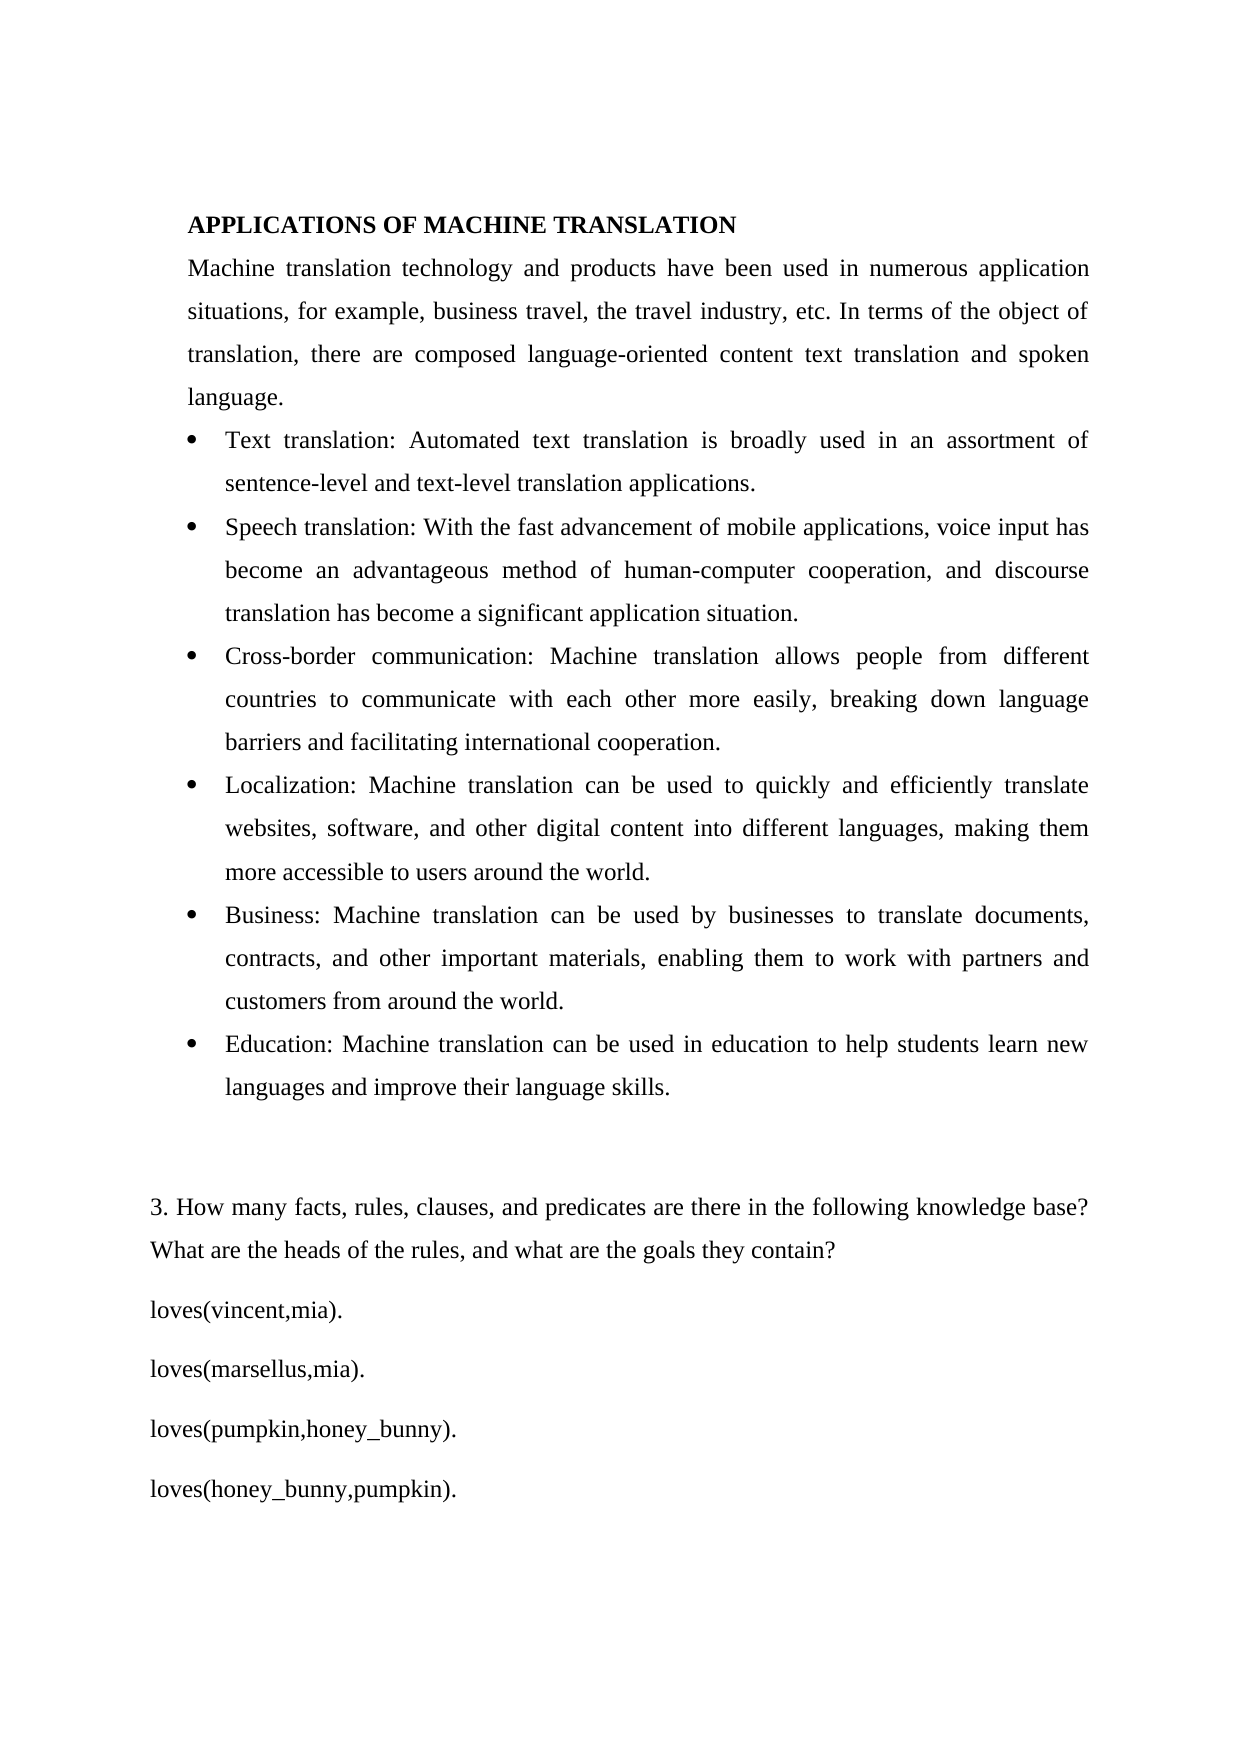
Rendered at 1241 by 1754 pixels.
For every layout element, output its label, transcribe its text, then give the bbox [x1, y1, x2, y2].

list Text translation: Automated text translation is broadly used in an assortment of sentence-level and text-level translation applications. [187, 425, 1090, 497]
list Machine translation technology and products have been used in numerous application situations, for example, business travel, the travel industry, etc. In terms of the object of translation, there are composed language-oriented content text translation and spoken language. [187, 253, 1090, 411]
list Education: Machine translation can be used in education to help students learn new languages and improve their language skills. [187, 1029, 1090, 1101]
text loves(honey_bunny,pumpkin). [150, 1474, 1090, 1503]
text loves(vincent,mia). [150, 1295, 1090, 1323]
text loves(pumpkin,honey_bunny). [150, 1414, 1090, 1443]
list Cross-border communication: Machine translation allows people from different countries to communicate with each other more easily, breaking down language barriers and facilitating international cooperation. [187, 641, 1090, 756]
list Localization: Machine translation can be used to quickly and efficiently translate websites, software, and other digital content into different languages, making them more accessible to users around the world. [187, 770, 1090, 885]
text loves(marsellus,mia). [150, 1354, 1090, 1383]
list Speech translation: With the fast advancement of mobile applications, voice input has become an advantageous method of human-computer cooperation, and discourse translation has become a significant application situation. [187, 512, 1090, 627]
list Business: Machine translation can be used by businesses to translate documents, contracts, and other important materials, enabling them to work with partners and customers from around the world. [187, 900, 1090, 1015]
list APPLICATIONS OF MACHINE TRANSLATION [187, 210, 1090, 238]
text 3. How many facts, rules, clauses, and predicates are there in the following knowledge base? What are the heads of the rules, and what are the goals they contain? [150, 1192, 1090, 1264]
